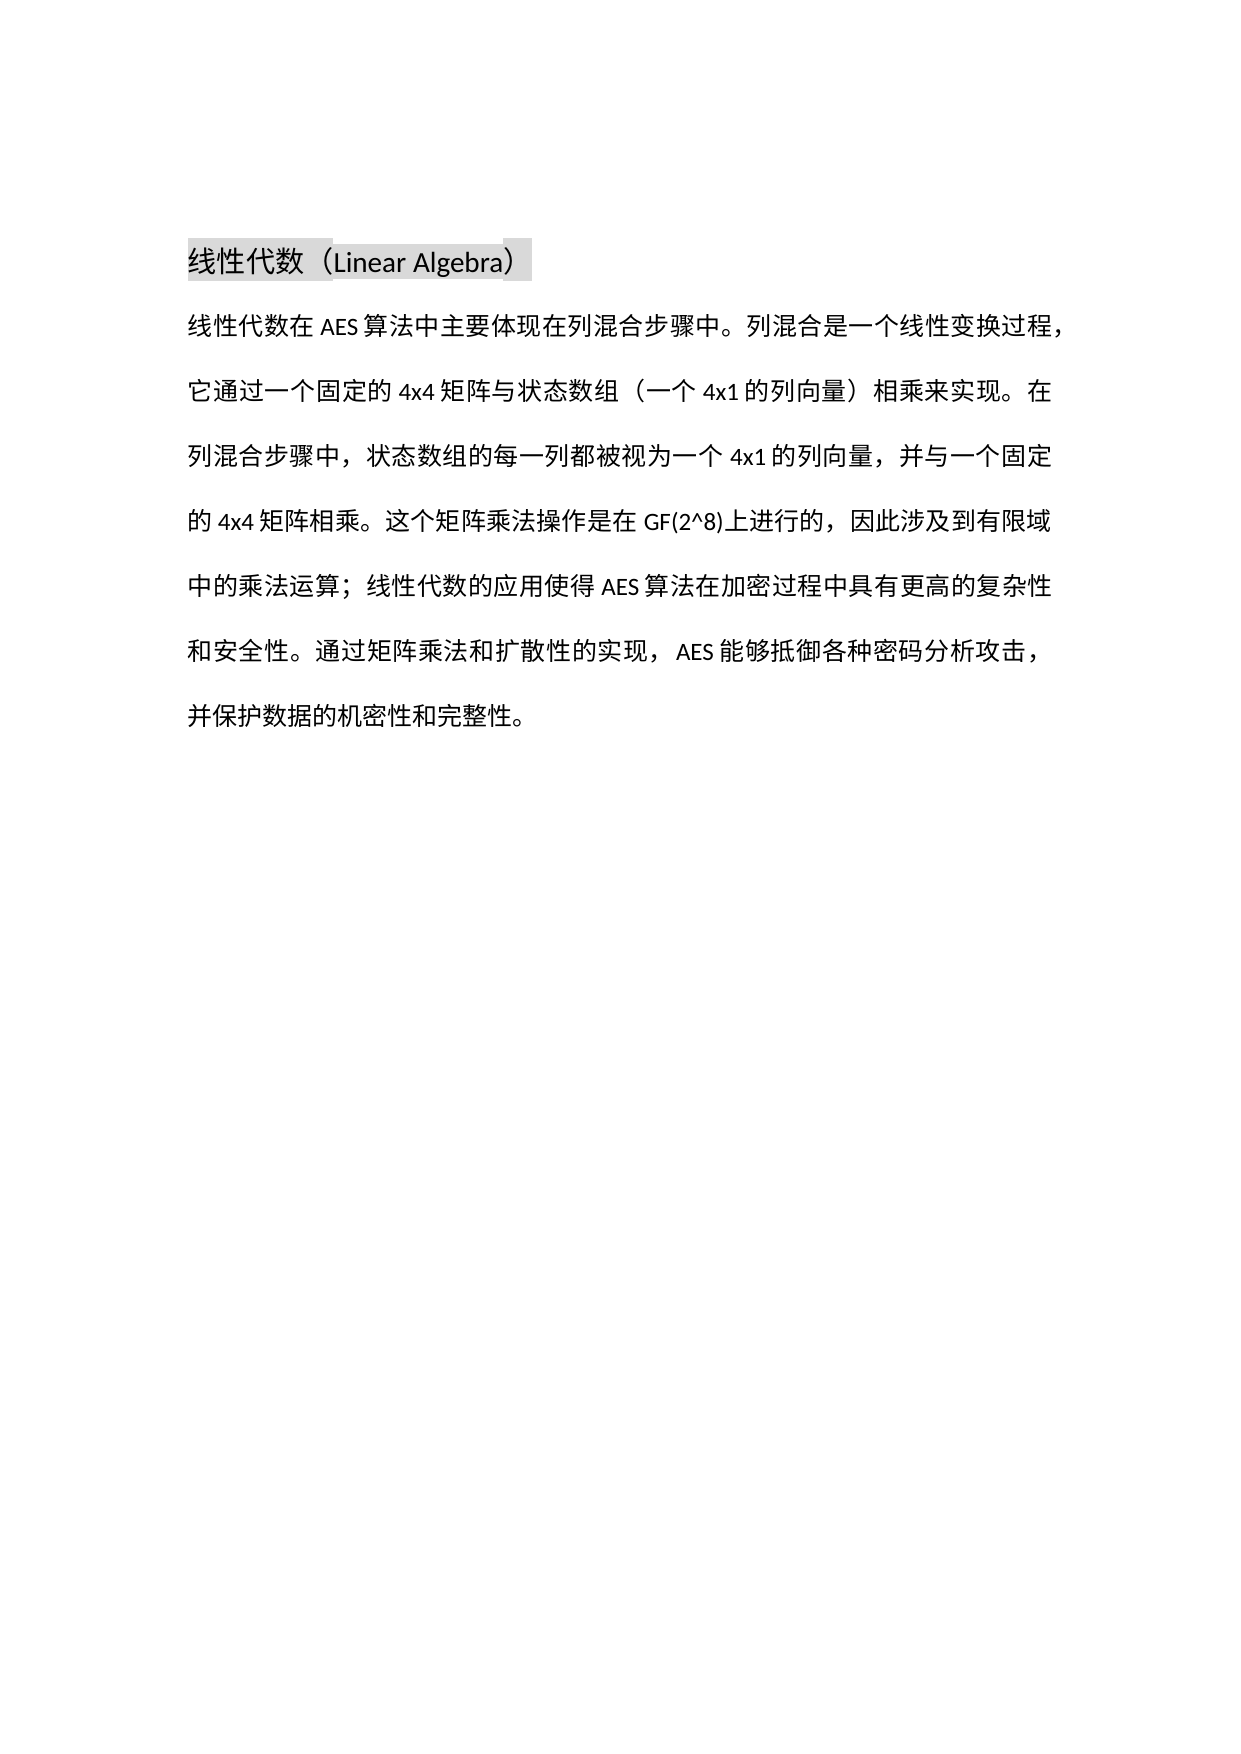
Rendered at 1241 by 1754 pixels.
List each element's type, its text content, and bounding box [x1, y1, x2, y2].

list 线性代数在AES算法中主要体现在列混合步骤中。列混合是一个线性变换过程，它通过一个固定的4x4矩阵与状态数组（一个4x1的列向量）相乘来实现。在列混合步骤中，状态数组的每一列都被视为一个4x1的列向量，并与一个固定的4x4矩阵相乘。这个矩阵乘法操作是在GF(2^8)上进行的，因此涉及到有限域中的乘法运算；线性代数的应用使得AES算法在加密过程中具有更高的复杂性和安全性。通过矩阵乘法和扩散性的实现，AES能够抵御各种密码分析攻击，并保护数据的机密性和完整性。 [187, 292, 1053, 747]
list 线性代数（Linear Algebra） [187, 227, 1053, 292]
